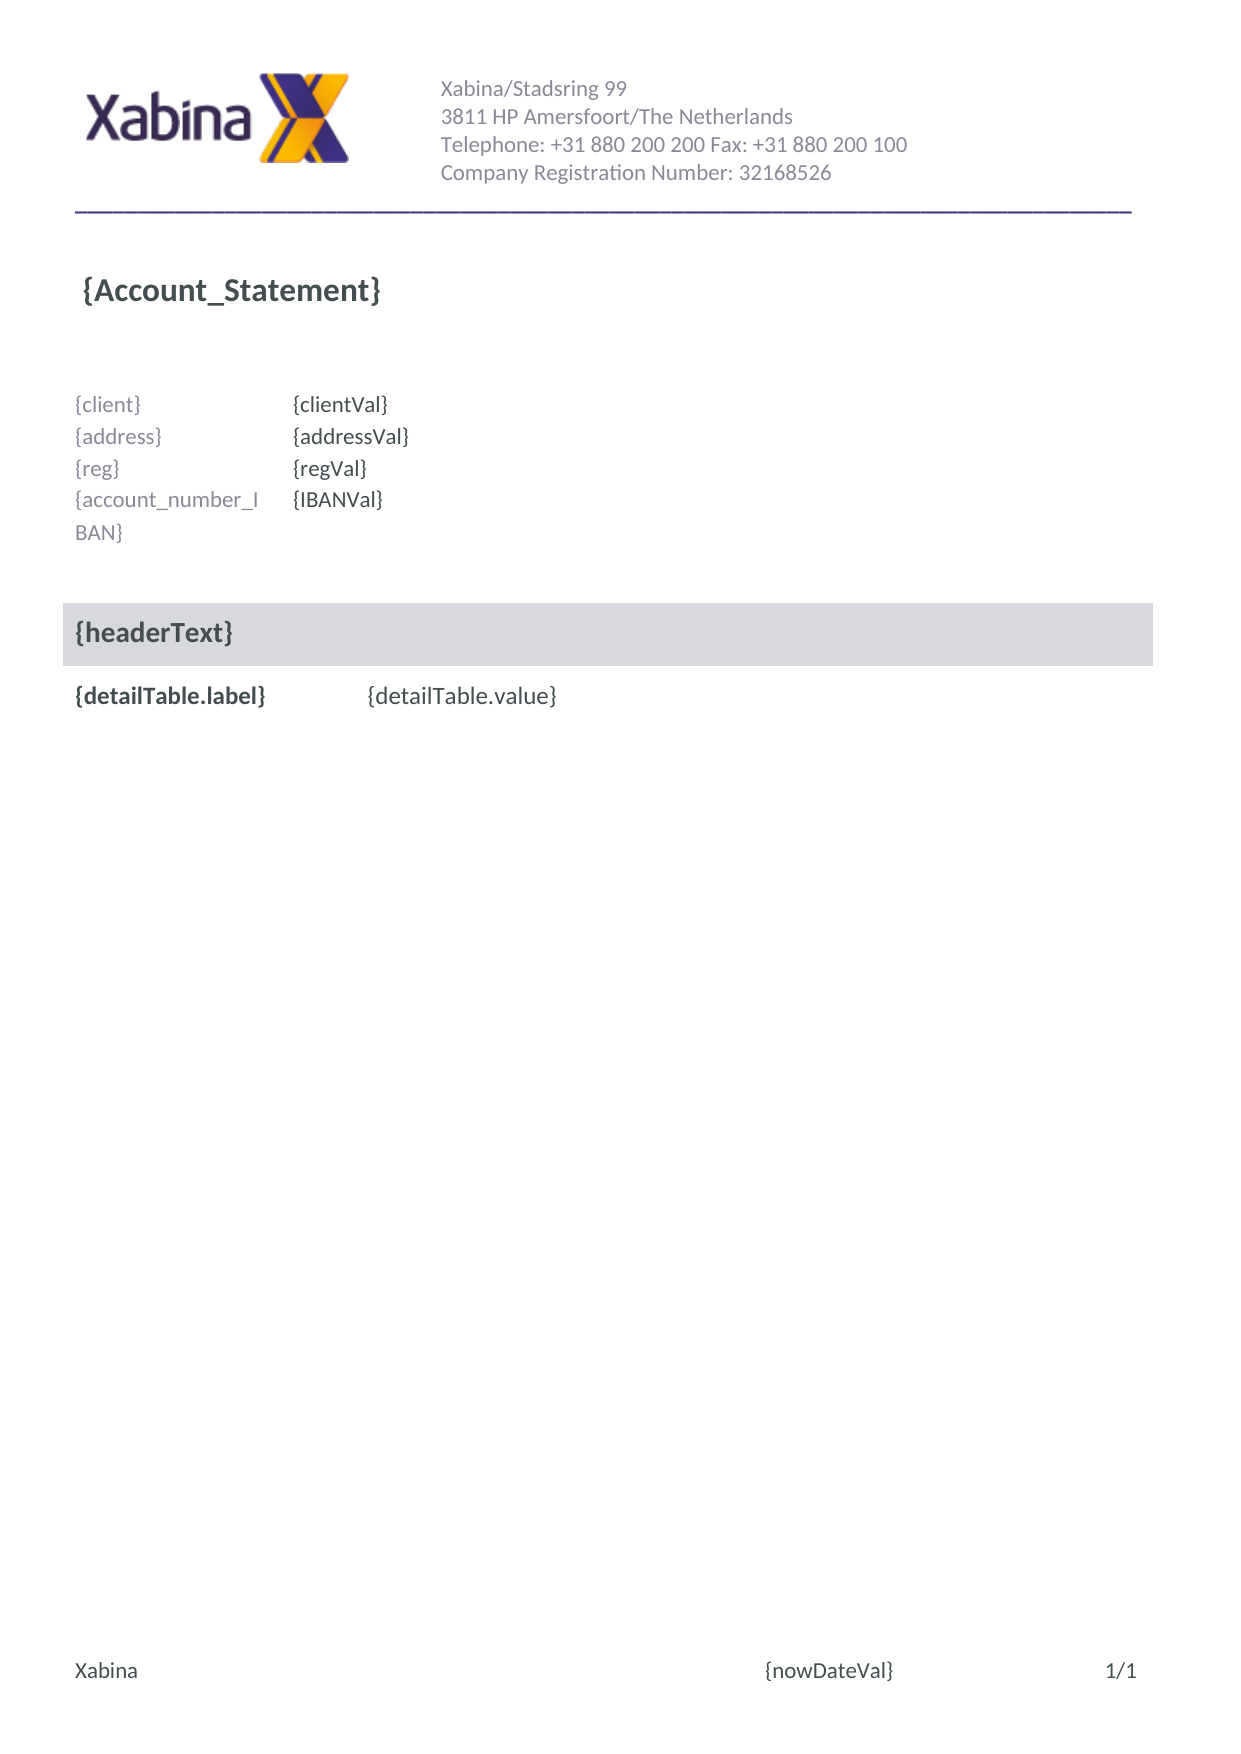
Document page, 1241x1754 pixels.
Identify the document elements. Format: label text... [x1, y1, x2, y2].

table_header {headerText} [63, 603, 1153, 666]
picture [86, 73, 349, 163]
table_header {client} [64, 390, 282, 422]
table_cell {account_number_IBAN} [64, 486, 282, 550]
table_cell {detailTable.label} [63, 666, 356, 727]
table_cell {address} [64, 422, 282, 454]
table_cell {addressVal} [282, 422, 902, 454]
text {Account_Statement} [75, 269, 1165, 310]
table_header {clientVal} [282, 390, 902, 422]
table_cell {detailTable.value} [356, 666, 1153, 727]
table_cell {IBANVal} [282, 486, 902, 550]
table_cell {regVal} [282, 454, 902, 486]
table_cell {reg} [64, 454, 282, 486]
